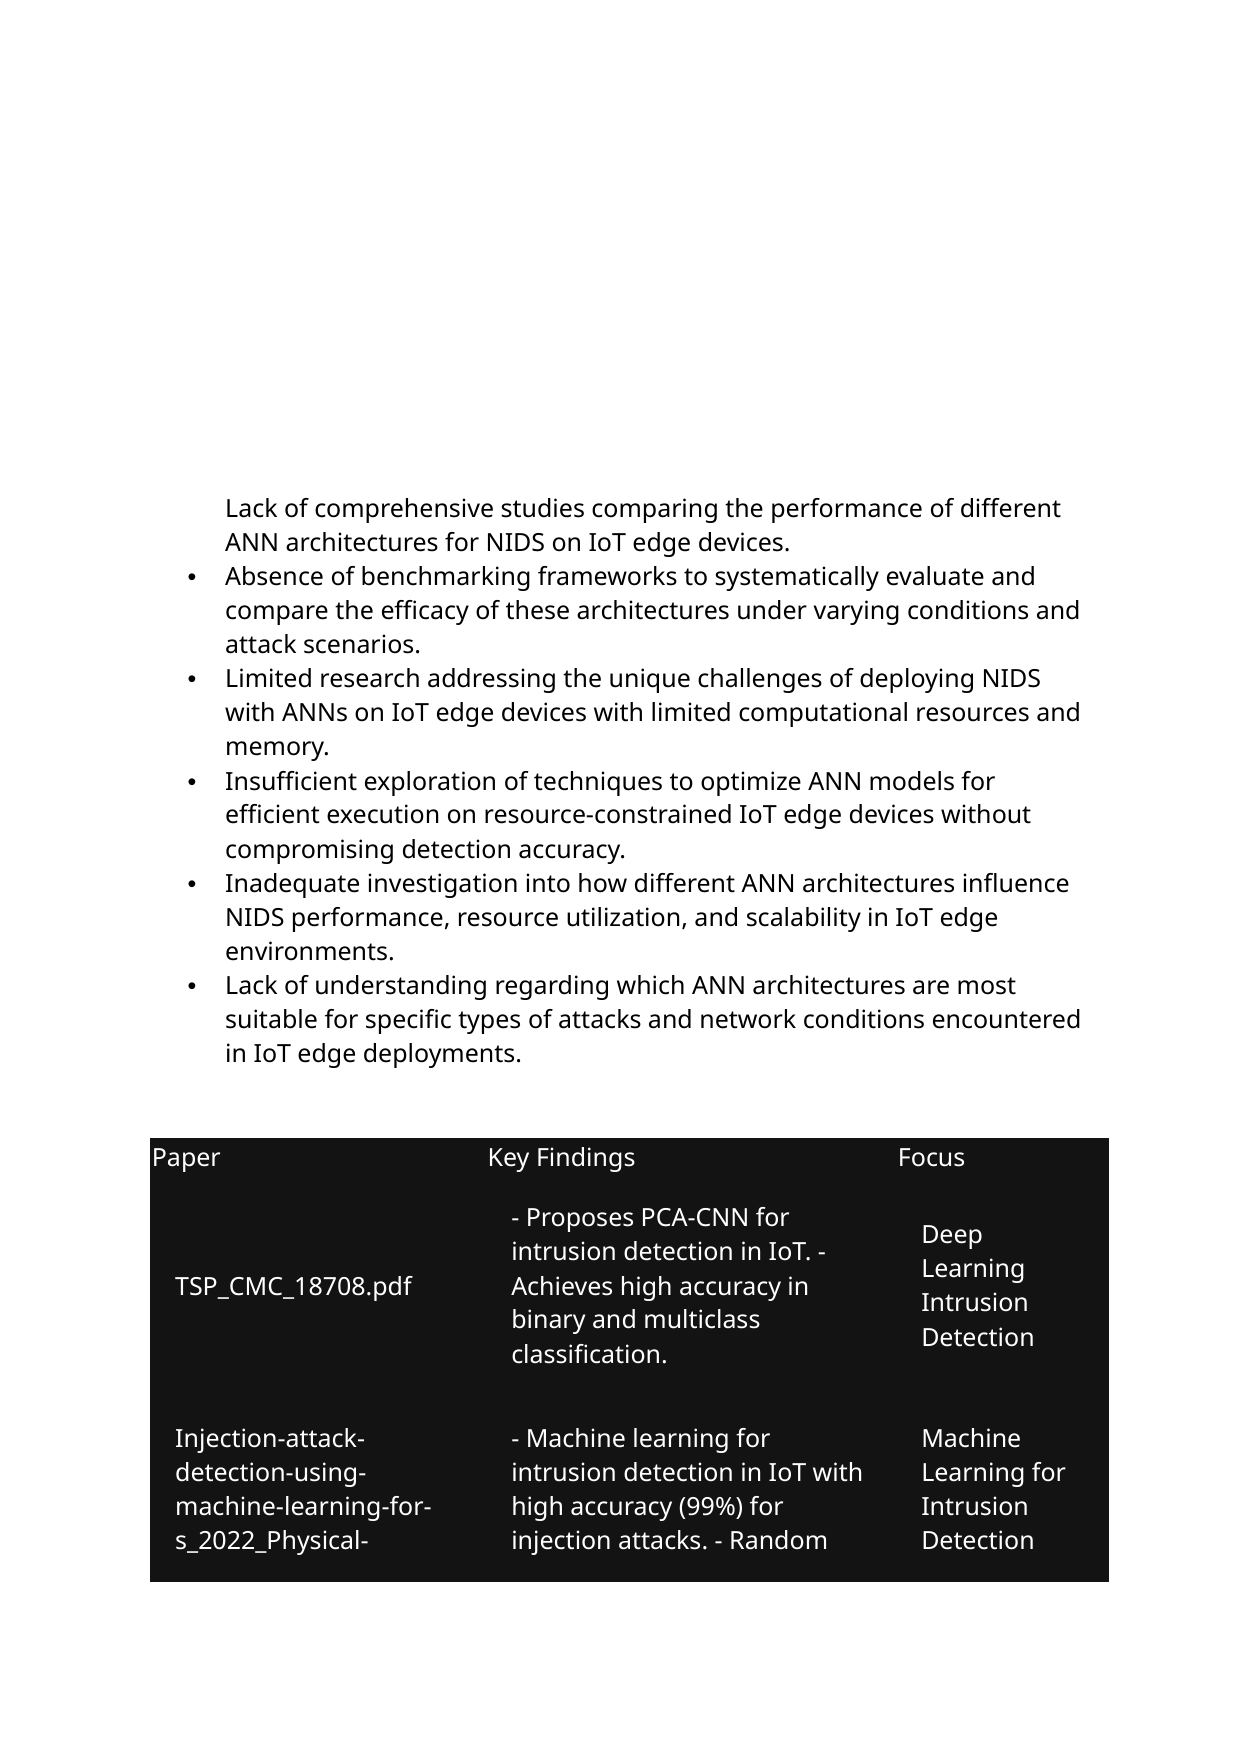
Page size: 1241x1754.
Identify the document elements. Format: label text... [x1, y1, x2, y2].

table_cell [486, 1395, 896, 1582]
list Inadequate investigation into how different ANN architectures influence NIDS performance, resource utilization, and scalability in IoT edge environments. [187, 865, 1090, 967]
table_cell - Proposes PCA-CNN for intrusion detection in IoT. - Achieves high accuracy in binary and multiclass classification. [486, 1175, 896, 1395]
text Lack of comprehensive studies comparing the performance of different ANN architectures for NIDS on IoT edge devices. [225, 491, 1090, 559]
table_cell TSP_CMC_18708.pdf [150, 1175, 486, 1395]
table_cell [150, 1395, 486, 1582]
list Insufficient exploration of techniques to optimize ANN models for efficient execution on resource-constrained IoT edge devices without compromising detection accuracy. [187, 763, 1090, 865]
table_header Focus [896, 1138, 1109, 1175]
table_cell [896, 1395, 1109, 1582]
list Absence of benchmarking frameworks to systematically evaluate and compare the efficacy of these architectures under varying conditions and attack scenarios. [187, 559, 1090, 661]
table_header Paper [150, 1138, 486, 1175]
list Limited research addressing the unique challenges of deploying NIDS with ANNs on IoT edge devices with limited computational resources and memory. [187, 661, 1090, 763]
table_header Key Findings [486, 1138, 896, 1175]
table_cell Deep Learning Intrusion Detection [896, 1175, 1109, 1395]
list Lack of understanding regarding which ANN architectures are most suitable for specific types of attacks and network conditions encountered in IoT edge deployments. [187, 967, 1090, 1070]
